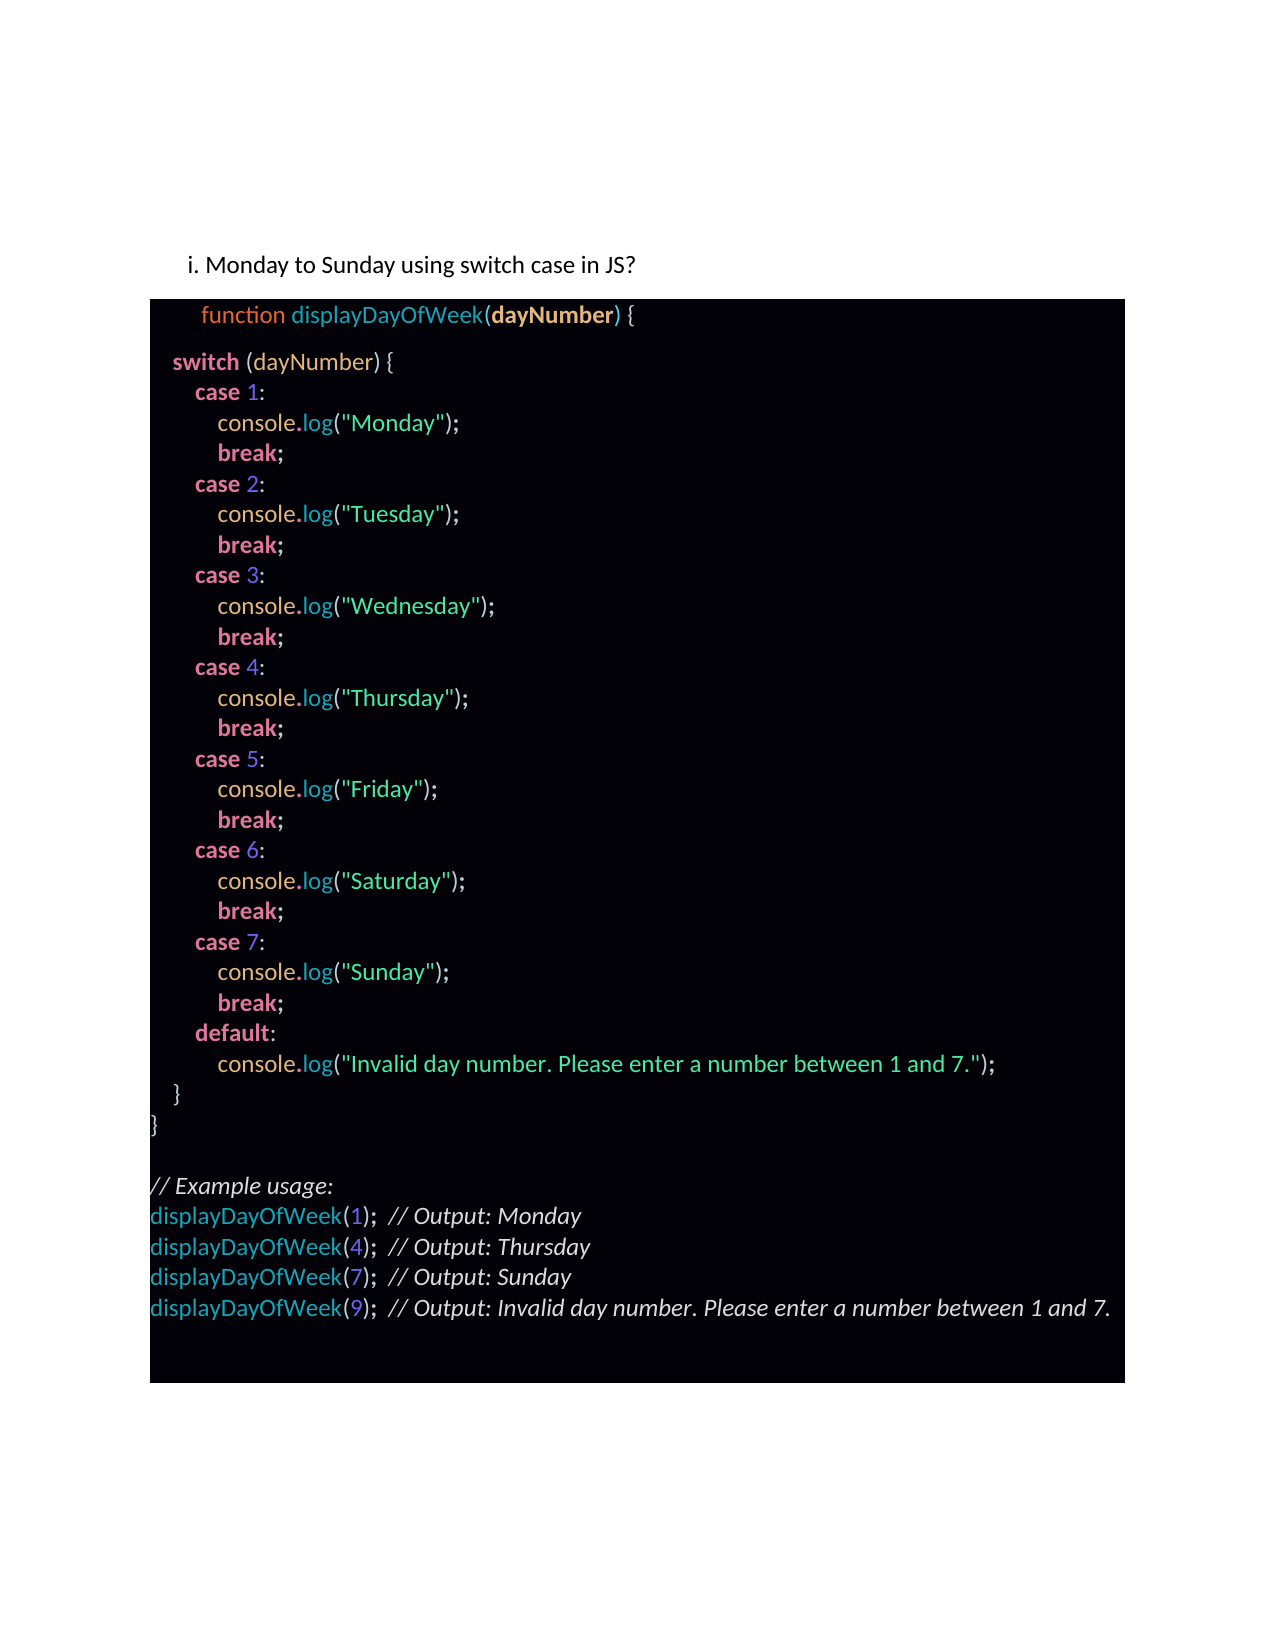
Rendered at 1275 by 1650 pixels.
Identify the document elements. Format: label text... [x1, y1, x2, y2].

text switch (dayNumber) { [150, 346, 1125, 376]
text break; [150, 437, 1125, 468]
text break; [150, 712, 1125, 743]
text case 4: [150, 651, 1125, 682]
text console.log("Monday"); [150, 407, 1125, 437]
text break; [150, 621, 1125, 651]
text break; [150, 987, 1125, 1017]
text console.log("Friday"); [150, 773, 1125, 804]
text // Example usage: [150, 1170, 1125, 1201]
text console.log("Tuesday"); [150, 498, 1125, 529]
text break; [150, 804, 1125, 834]
text case 5: [150, 743, 1125, 773]
text break; [150, 895, 1125, 926]
text displayDayOfWeek(7); // Output: Sunday [150, 1262, 1125, 1292]
text break; [150, 529, 1125, 559]
text displayDayOfWeek(4); // Output: Thursday [150, 1231, 1125, 1262]
text console.log("Sunday"); [150, 956, 1125, 987]
text function displayDayOfWeek(dayNumber) { [150, 299, 1125, 329]
text displayDayOfWeek(9); // Output: Invalid day number. Please enter a number between 1 and 7. [150, 1292, 1125, 1323]
text console.log("Saturday"); [150, 865, 1125, 895]
text i. Monday to Sunday using switch case in JS? [187, 249, 1125, 280]
text console.log("Invalid day number. Please enter a number between 1 and 7."); [150, 1048, 1125, 1078]
text } [150, 1078, 1125, 1109]
text case 7: [150, 926, 1125, 956]
text case 2: [150, 468, 1125, 498]
text displayDayOfWeek(1); // Output: Monday [150, 1201, 1125, 1231]
text default: [150, 1017, 1125, 1048]
text console.log("Wednesday"); [150, 590, 1125, 621]
text case 6: [150, 834, 1125, 865]
text } [150, 1109, 1125, 1139]
text case 3: [150, 559, 1125, 590]
text case 1: [150, 376, 1125, 407]
text console.log("Thursday"); [150, 682, 1125, 712]
